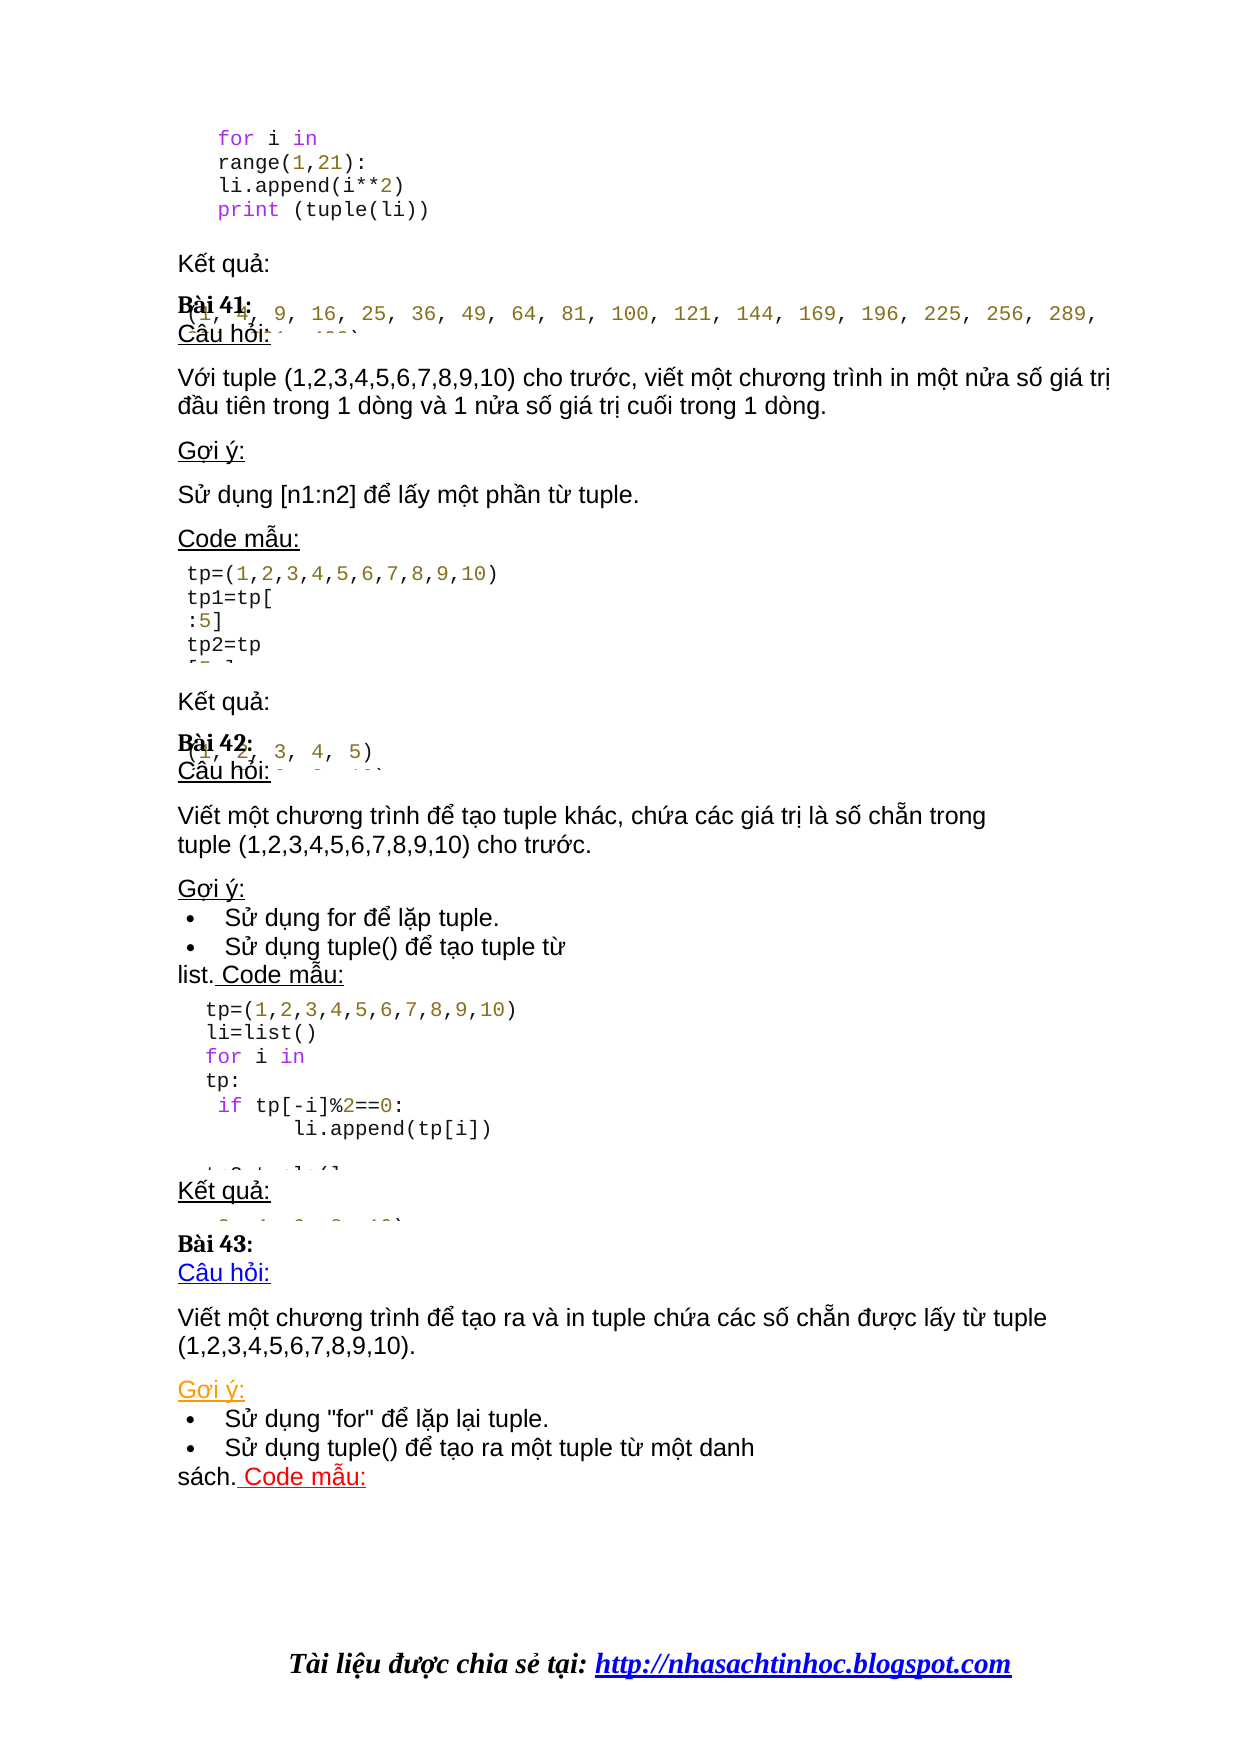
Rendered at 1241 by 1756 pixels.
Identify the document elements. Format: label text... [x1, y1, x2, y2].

text Với tuple (1,2,3,4,5,6,7,8,9,10) cho trước, viết một chương trình in một nửa số giá trị đầu tiên trong 1 dòng và 1 nửa số giá trị cuối trong 1 dòng. [177, 364, 1113, 420]
text Kết quả: [177, 687, 1136, 715]
list Sử dụng tuple() để tạo ra một tuple từ một danh sách. Code mẫu: [177, 1433, 822, 1490]
text Kết quả: [177, 249, 1136, 278]
text Câu hỏi: [177, 319, 1136, 348]
subtitle Bài 41: [177, 292, 1136, 319]
text Câu hỏi: [177, 1258, 1136, 1287]
subtitle Bài 42: [177, 729, 1136, 757]
list Sử dụng "for" để lặp lại tuple. [187, 1404, 1136, 1433]
subtitle Bài 43: [177, 1229, 1136, 1258]
list Sử dụng tuple() để tạo tuple từ list. Code mẫu: [177, 931, 611, 989]
text Viết một chương trình để tạo tuple khác, chứa các giá trị là số chẵn trong tuple (1,2,3,4,5,6,7,8,9,10) cho trước. [177, 801, 989, 858]
text Kết quả: [177, 1178, 1136, 1205]
text Viết một chương trình để tạo ra và in tuple chứa các số chẵn được lấy từ tuple (1,2,3,4,5,6,7,8,9,10). [177, 1302, 1050, 1360]
list Sử dụng for để lặp tuple. [187, 903, 1136, 931]
text Câu hỏi: [177, 757, 1136, 785]
text Gợi ý: [177, 436, 1136, 465]
text Sử dụng [n1:n2] để lấy một phần từ tuple. Code mẫu: [177, 480, 642, 553]
text Gợi ý: [177, 874, 1136, 903]
text Gợi ý: [177, 1375, 1136, 1404]
